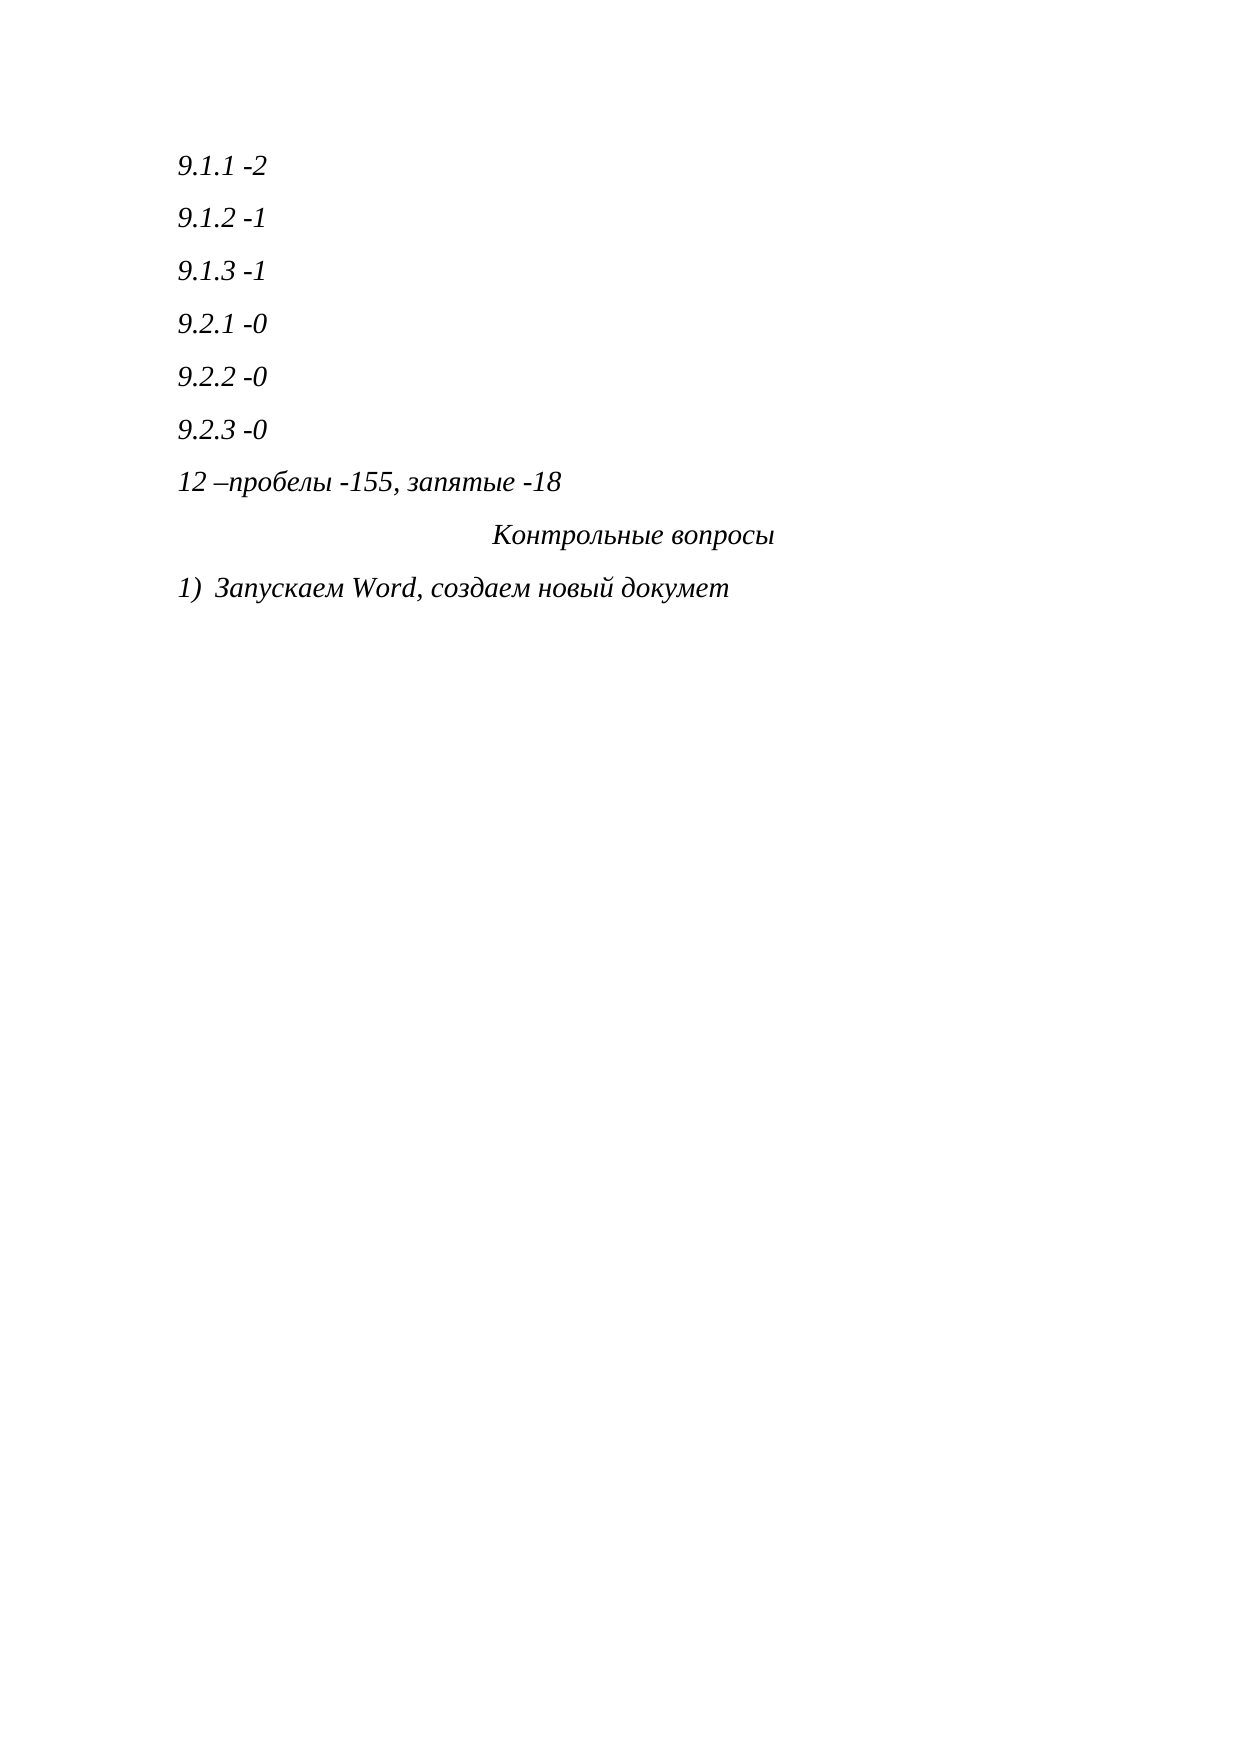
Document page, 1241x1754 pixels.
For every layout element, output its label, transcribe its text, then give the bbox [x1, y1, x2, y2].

text 9.2.2 -0 [148, 359, 1092, 392]
text 9.1.1 -2 [148, 148, 1092, 181]
text 12 –пробелы -155, запятые -18 [148, 464, 1092, 498]
text Контрольные вопросы [148, 517, 1092, 551]
list Запускаем Word, создаем новый докумет [177, 570, 1092, 604]
text 9.2.1 -0 [148, 306, 1092, 340]
text 9.1.3 -1 [148, 253, 1092, 287]
text 9.2.3 -0 [148, 412, 1092, 445]
text 9.1.2 -1 [148, 201, 1092, 234]
